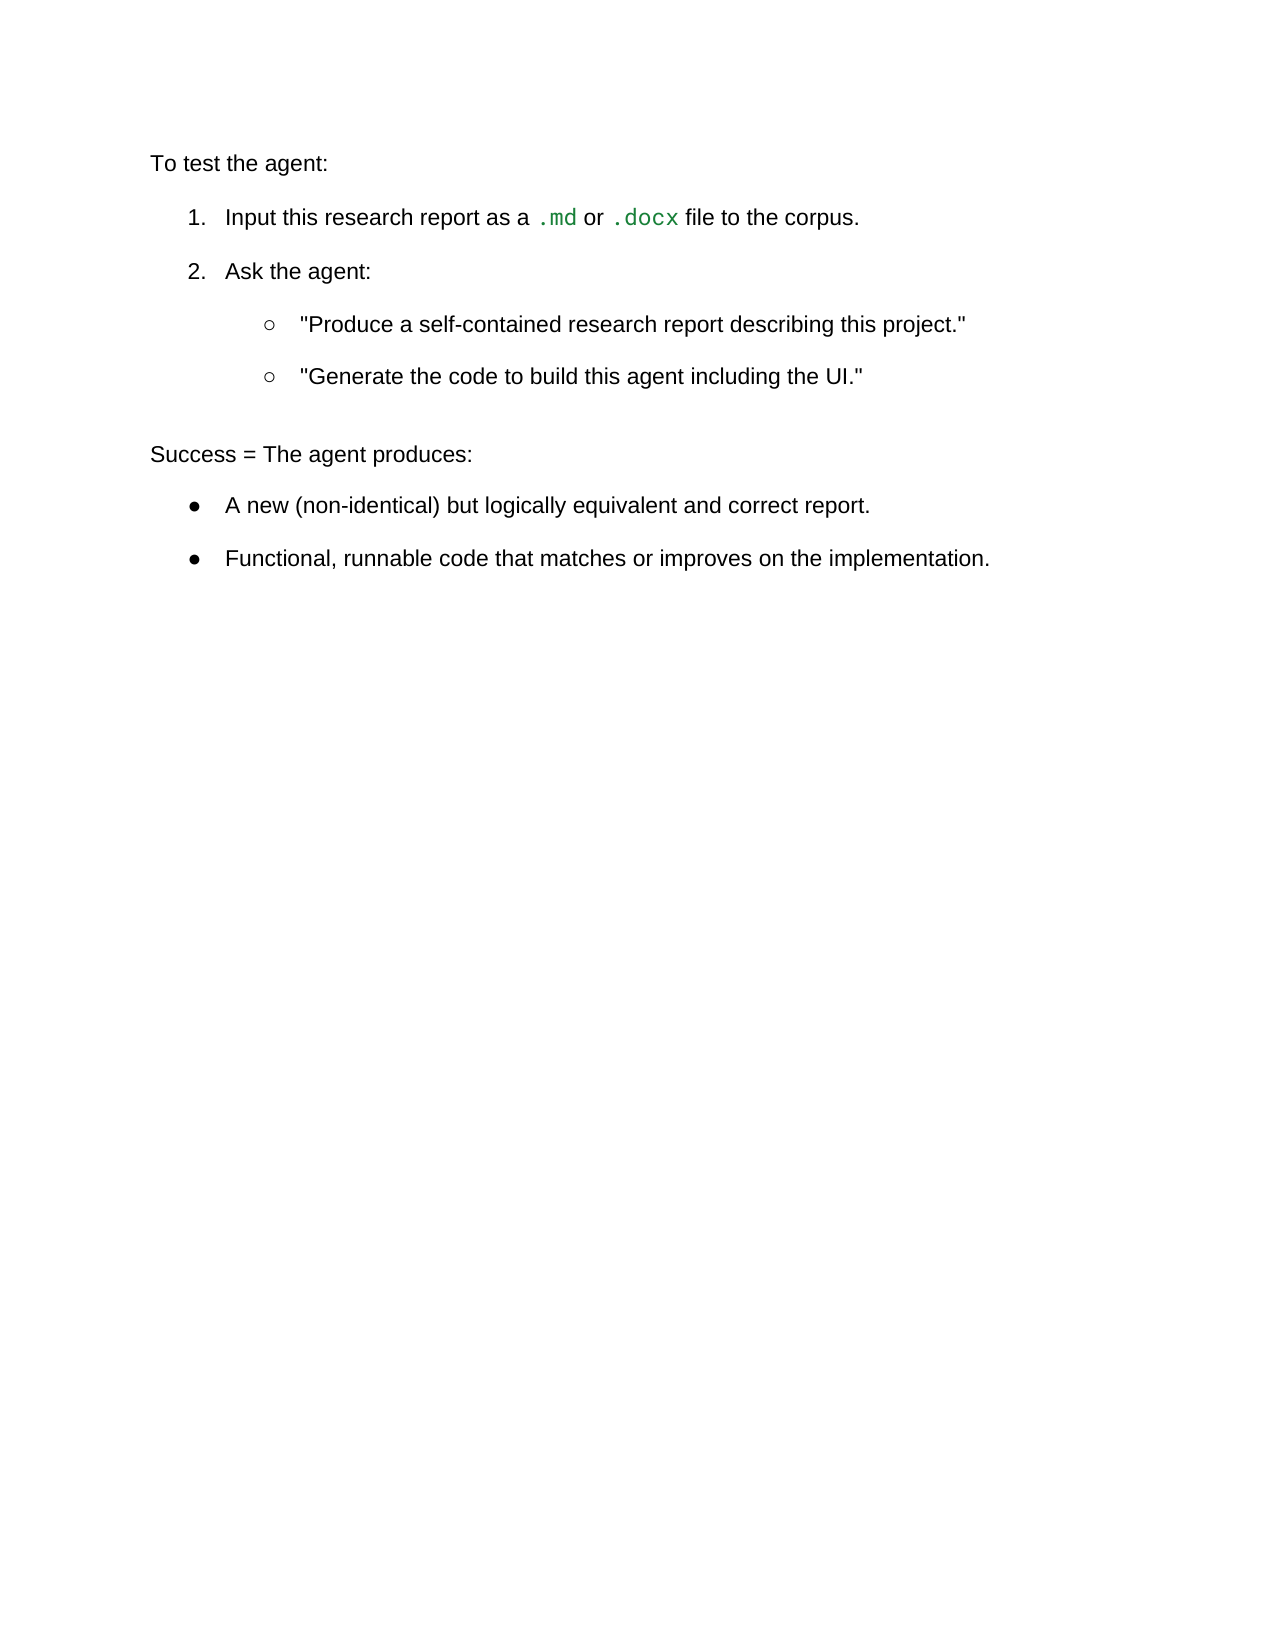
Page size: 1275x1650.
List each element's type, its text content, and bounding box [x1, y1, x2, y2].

list "Generate the code to build this agent including the UI." [262, 363, 1125, 416]
list Ask the agent: [187, 258, 1125, 311]
text To test the agent: [150, 150, 1125, 176]
list "Produce a self-contained research report describing this project." [262, 311, 1125, 363]
list Functional, runnable code that matches or improves on the implementation. [187, 545, 1125, 571]
list Input this research report as a .md or .docx file to the corpus. [187, 201, 1125, 258]
text Success = The agent produces: [150, 441, 1125, 467]
list A new (non-identical) but logically equivalent and correct report. [187, 492, 1125, 545]
